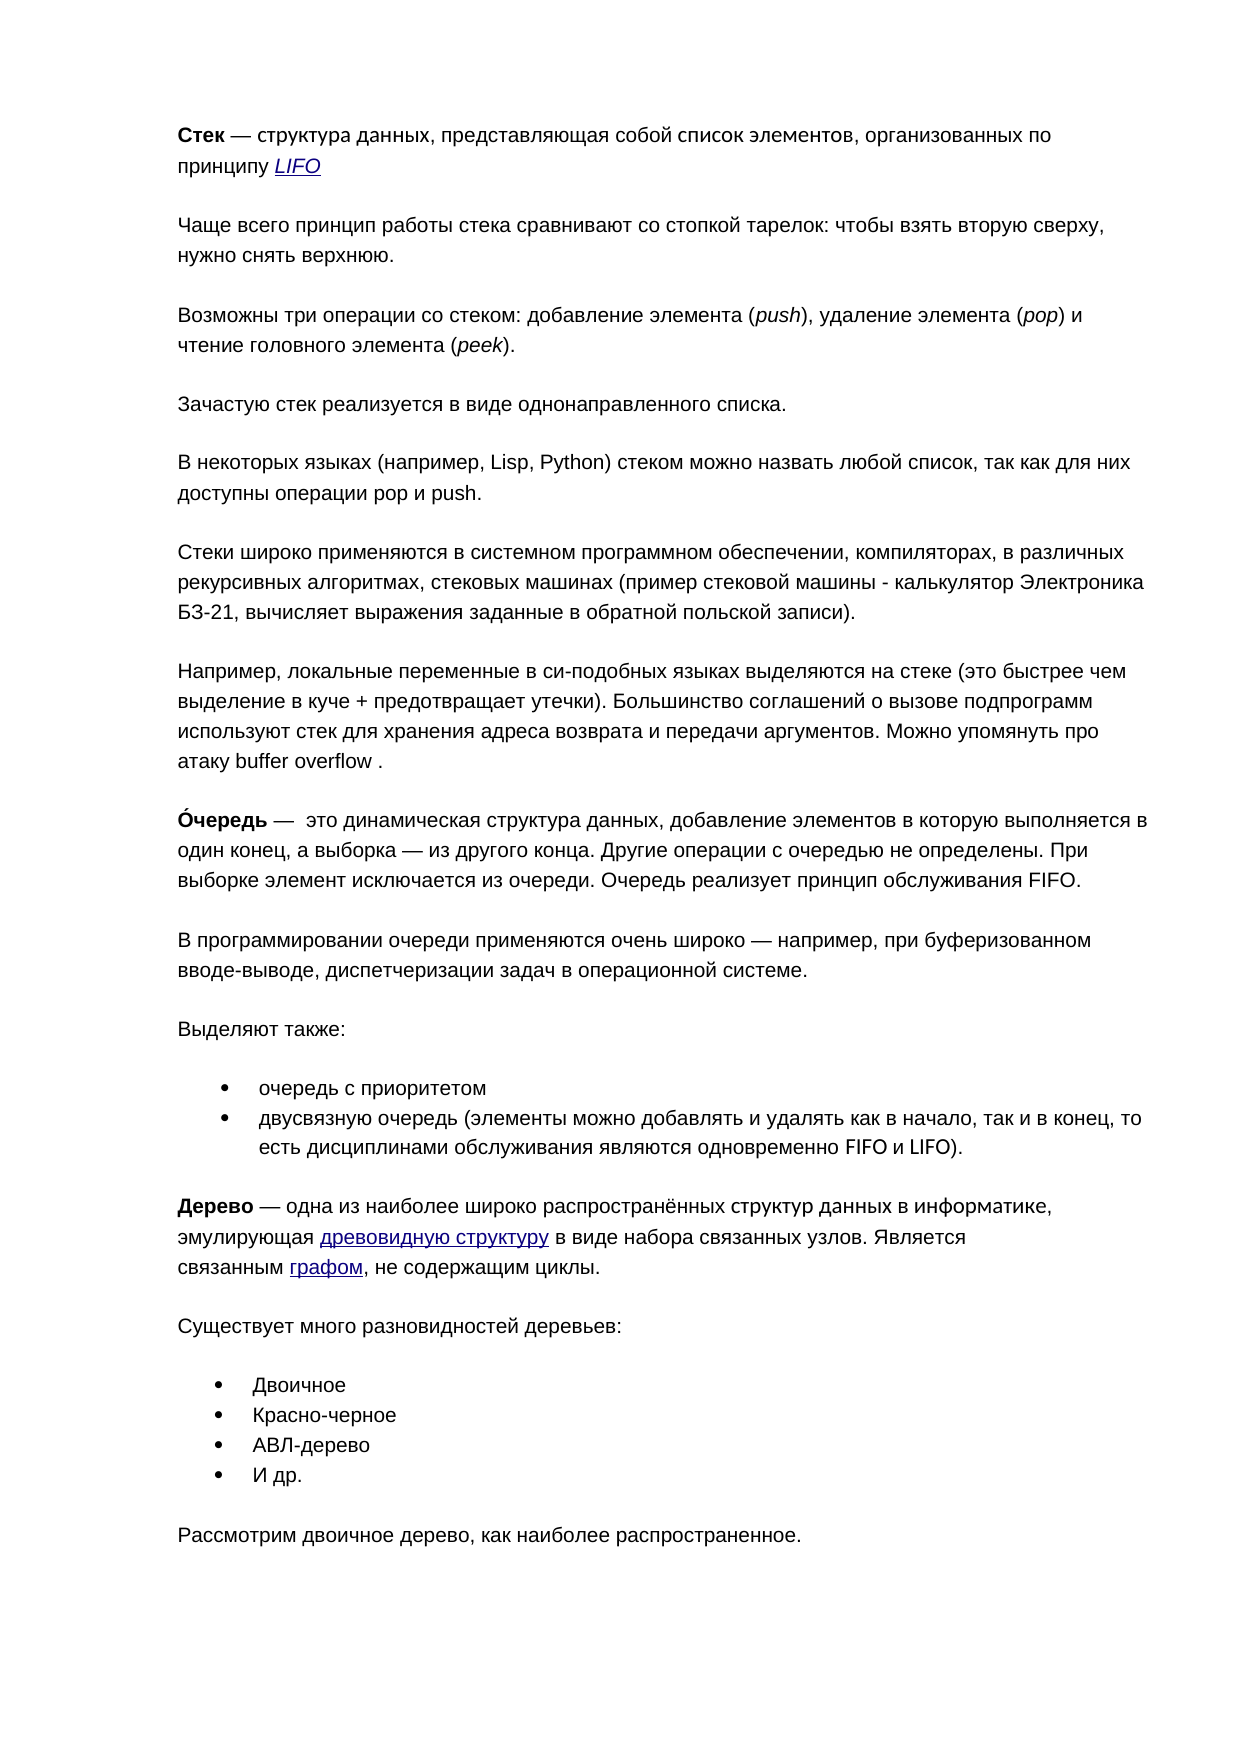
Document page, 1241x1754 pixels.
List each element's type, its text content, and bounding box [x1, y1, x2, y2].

list Двоичное [215, 1367, 1152, 1397]
text Существует много разновидностей деревьев: [177, 1308, 1152, 1338]
list И др. [215, 1457, 1152, 1487]
text Зачастую стек реализуется в виде однонаправленного списка. [177, 386, 1152, 416]
text Стеки широко применяются в системном программном обеспечении, компиляторах, в различных рекурсивных алгоритмах, стековых машинах (пример стековой машины - калькулятор Электроника БЗ-21, вычисляет выражения заданные в обратной польской записи). [177, 534, 1152, 624]
text Например, локальные переменные в си-подобных языках выделяются на стеке (это быстрее чем выделение в куче + предотвращает утечки). Большинство соглашений о вызове подпрограмм используют стек для хранения адреса возврата и передачи аргументов. Можно упомянуть про атаку buffer overflow . [177, 653, 1152, 773]
list двусвязную очередь (элементы можно добавлять и удалять как в начало, так и в конец, то есть дисциплинами обслуживания являются одновременно FIFO и LIFO). [221, 1100, 1152, 1160]
text В некоторых языках (например, Lisp, Python) стеком можно назвать любой список, так как для них доступны операции pop и push. [177, 445, 1152, 505]
text Стек — структура данных, представляющая собой список элементов, организованных по принципу LIFO [177, 118, 1152, 178]
text О́чередь — это динамическая структура данных, добавление элементов в которую выполняется в один конец, а выборка — из другого конца. Другие операции с очередью не определены. При выборке элемент исключается из очереди. Очередь реализует принцип обслуживания FIFO. [177, 802, 1152, 892]
text Выделяют также: [177, 1011, 1152, 1041]
text Дерево — одна из наиболее широко распространённых структур данных в информатике, эмулирующая древовидную структуру в виде набора связанных узлов. Является связанным графом, не содержащим циклы. [177, 1189, 1152, 1279]
text В программировании очереди применяются очень широко — например, при буферизованном вводе-выводе, диспетчеризации задач в операционной системе. [177, 921, 1152, 981]
list Красно-черное [215, 1397, 1152, 1427]
text Возможны три операции со стеком: добавление элемента (push), удаление элемента (pop) и чтение головного элемента (peek). [177, 296, 1152, 356]
text Чаще всего принцип работы стека сравнивают со стопкой тарелок: чтобы взять вторую сверху, нужно снять верхнюю. [177, 207, 1152, 267]
text Рассмотрим двоичное дерево, как наиболее распространенное. [177, 1516, 1152, 1546]
list очередь с приоритетом [221, 1070, 1152, 1100]
list АВЛ-дерево [215, 1427, 1152, 1457]
